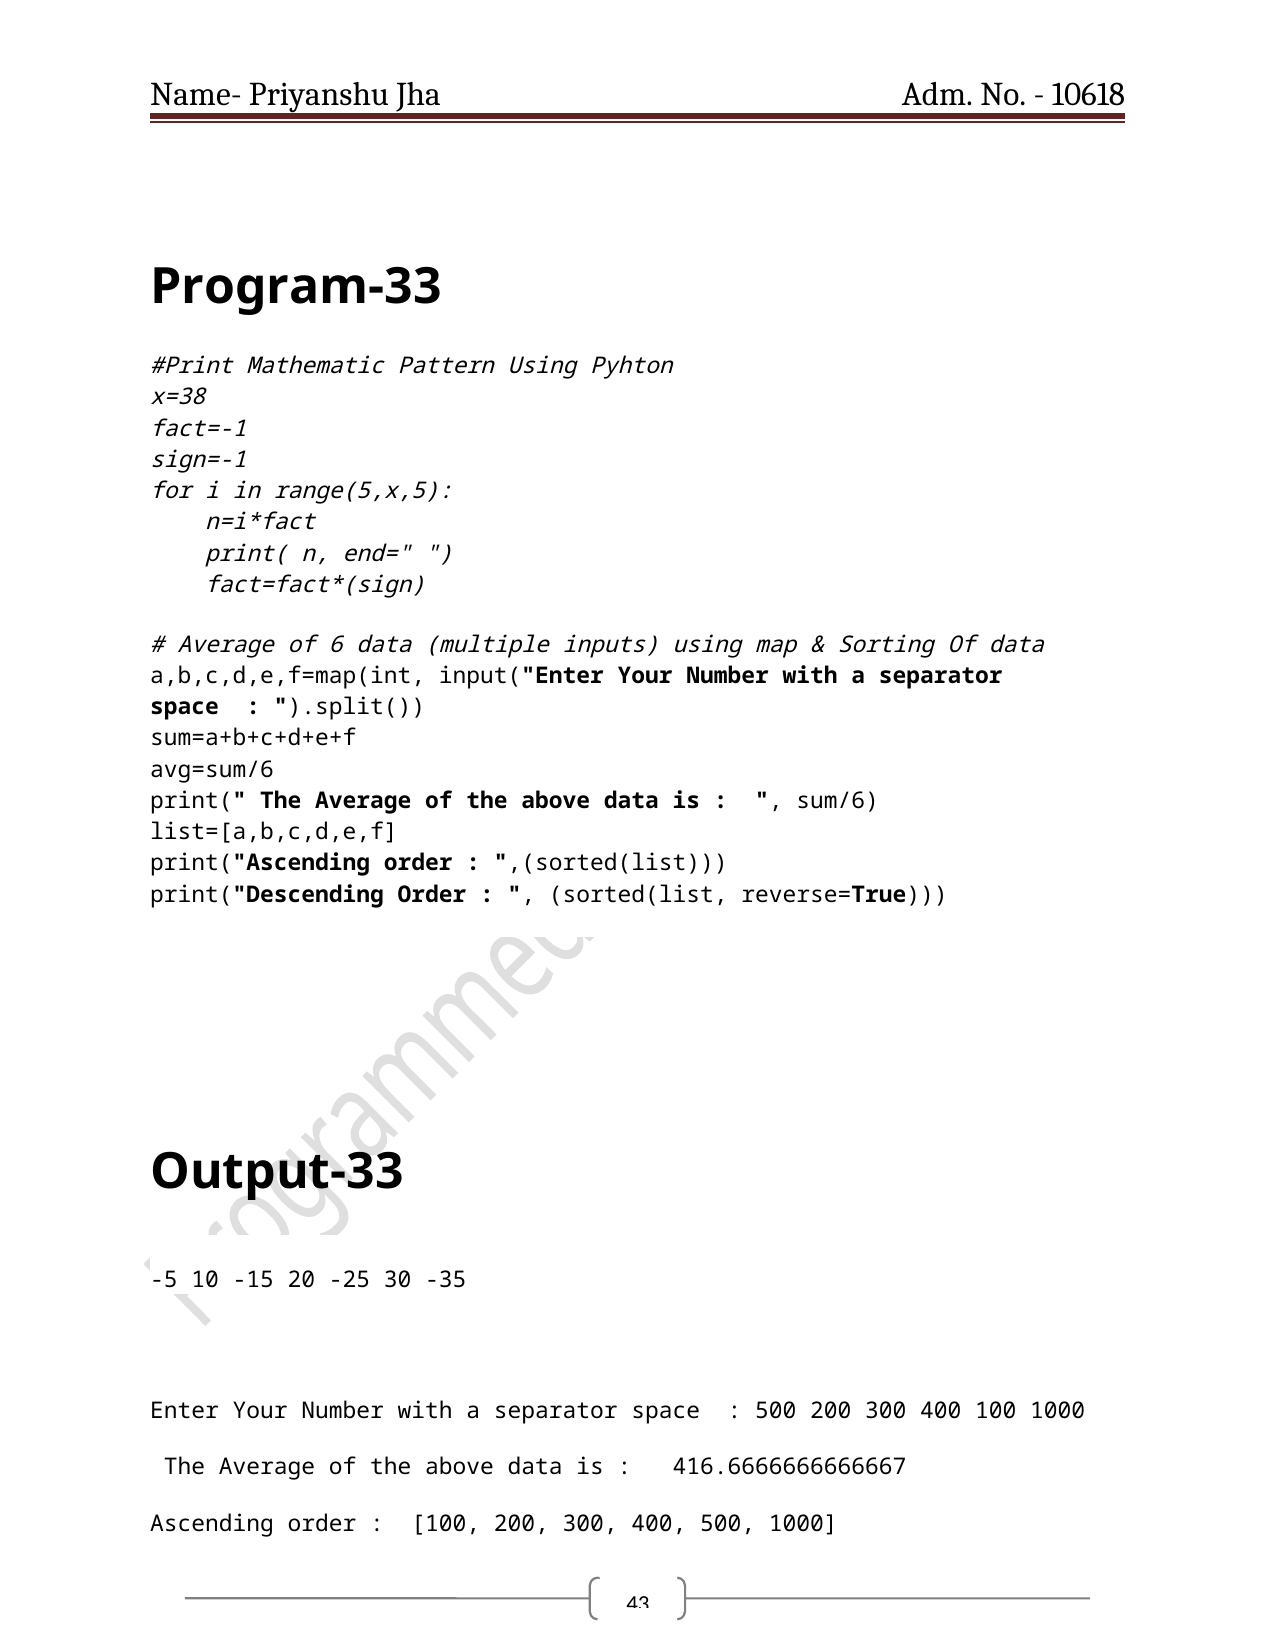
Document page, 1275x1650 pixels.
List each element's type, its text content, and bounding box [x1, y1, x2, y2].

text -5 10 -15 20 -25 30 -35 [150, 1263, 1125, 1294]
text Output-33 [150, 1136, 1125, 1204]
text Program-33 [150, 250, 1125, 318]
text Ascending order : [100, 200, 300, 400, 500, 1000] [150, 1507, 1125, 1538]
text # Average of 6 data (multiple inputs) using map & Sorting Of data a,b,c,d,e,f=map(int, input("Enter Your Number with a separator space : ").split()) sum=a+b+c+d+e+f avg=sum/6 print(" The Average of the above data is : ", sum/6) list=[a,b,c,d,e,f] print("Ascending order : ",(sorted(list))) print("Descending Order : ", (sorted(list, reverse=True))) [150, 627, 1125, 909]
text #Print Mathematic Pattern Using Pyhton [150, 349, 1125, 380]
text The Average of the above data is : 416.6666666666667 [150, 1450, 1125, 1482]
text Enter Your Number with a separator space : 500 200 300 400 100 1000 [150, 1393, 1125, 1425]
text x=38 fact=-1 sign=-1 for i in range(5,x,5): n=i*fact print( n, end=" ") fact=fact*(sign) [150, 380, 1125, 599]
